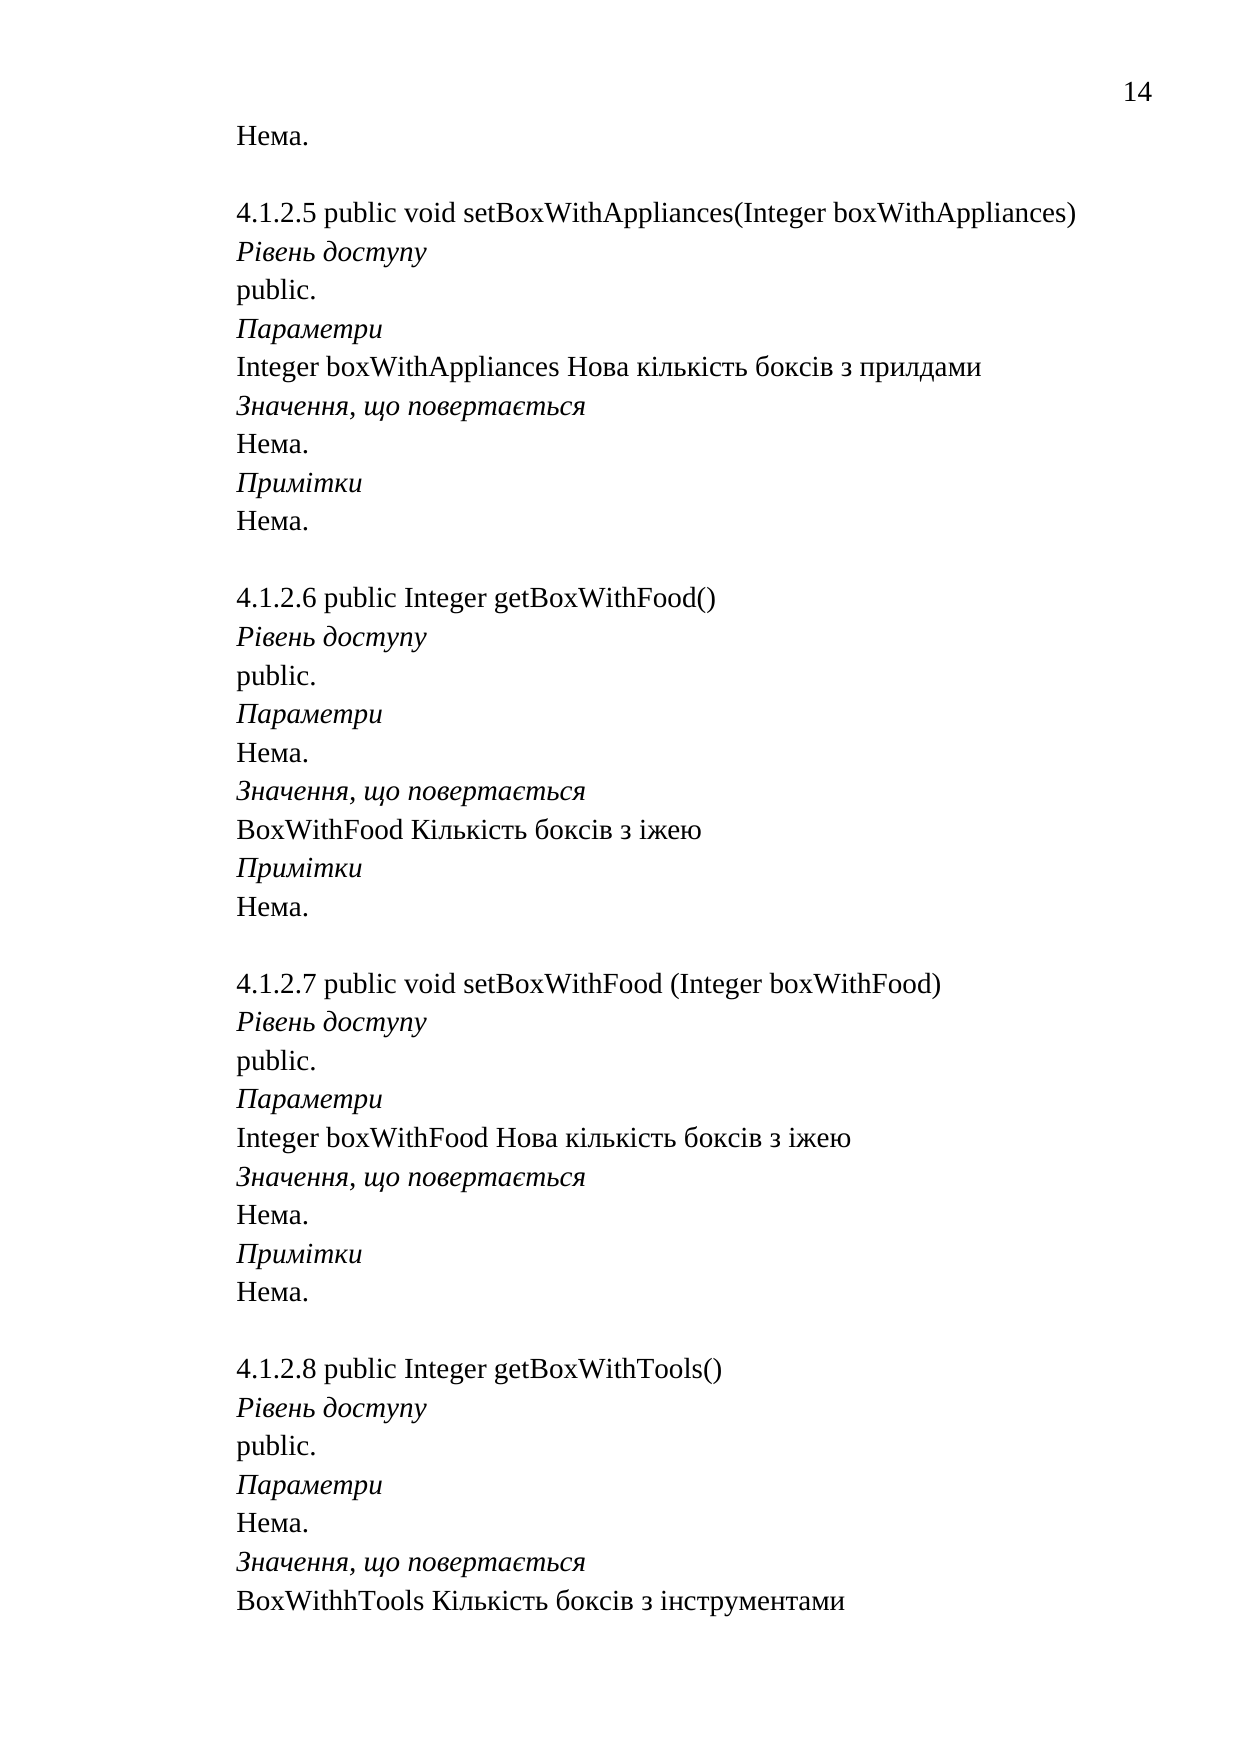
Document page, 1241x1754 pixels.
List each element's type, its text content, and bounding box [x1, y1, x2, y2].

text Нема. [177, 1197, 1152, 1231]
text BoxWithFood Кількість боксів з іжею [177, 812, 1152, 845]
text Рівень доступу [177, 1004, 1152, 1038]
text Integer boxWithAppliances Нова кількість боксів з прилдами [177, 349, 1152, 383]
text public. [177, 1428, 1152, 1462]
text Нема. [177, 118, 1152, 152]
text 4.1.2.8 public Integer getBoxWithTools() [177, 1351, 1152, 1385]
text Параметри [177, 1467, 1152, 1501]
text public. [177, 1043, 1152, 1077]
text Нема. [177, 426, 1152, 460]
text 4.1.2.5 public void setBoxWithAppliances(Integer boxWithAppliances) [177, 195, 1152, 229]
text Значення, що повертається [177, 773, 1152, 807]
text 4.1.2.6 public Integer getBoxWithFood() [177, 581, 1152, 614]
text 4.1.2.7 public void setBoxWithFood (Integer boxWithFood) [177, 966, 1152, 999]
text Параметри [177, 311, 1152, 344]
text Integer boxWithFood Нова кількість боксів з іжею [177, 1120, 1152, 1154]
text Нема. [177, 1274, 1152, 1308]
text public. [177, 272, 1152, 306]
text Параметри [177, 1082, 1152, 1115]
text Нема. [177, 503, 1152, 537]
text Нема. [177, 1506, 1152, 1539]
text Примітки [177, 1236, 1152, 1269]
text BoxWithhTools Кількість боксів з інструментами [177, 1583, 1152, 1616]
text Рівень доступу [177, 1390, 1152, 1423]
text public. [177, 658, 1152, 691]
text Рівень доступу [177, 234, 1152, 267]
text Параметри [177, 696, 1152, 730]
text Примітки [177, 850, 1152, 884]
text Рівень доступу [177, 619, 1152, 653]
text Нема. [177, 735, 1152, 768]
text Значення, що повертається [177, 1159, 1152, 1192]
text Значення, що повертається [177, 388, 1152, 421]
text Значення, що повертається [177, 1544, 1152, 1578]
text Нема. [177, 889, 1152, 922]
text Примітки [177, 465, 1152, 498]
